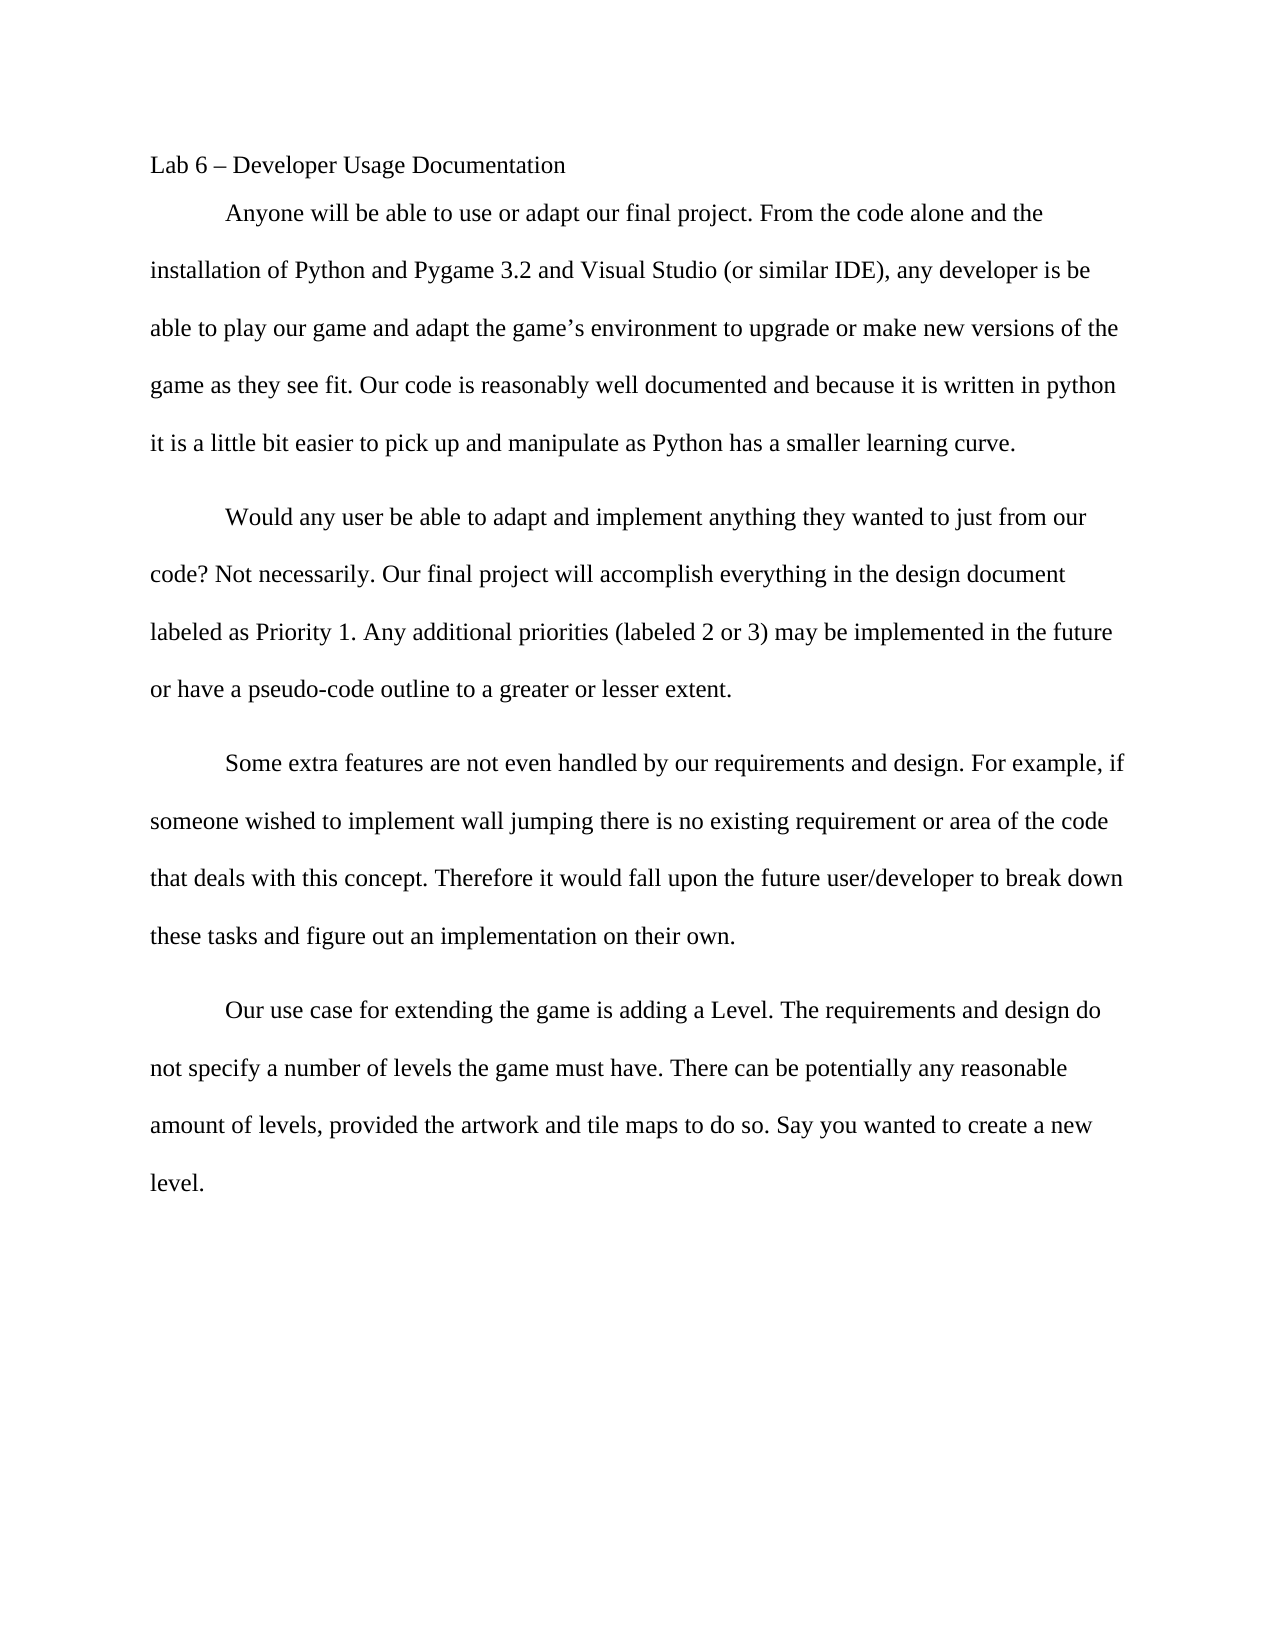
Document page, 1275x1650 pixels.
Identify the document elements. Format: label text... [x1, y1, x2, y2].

text Would any user be able to adapt and implement anything they wanted to just from our code? Not necessarily. Our final project will accomplish everything in the design document labeled as Priority 1. Any additional priorities (labeled 2 or 3) may be implemented in the future or have a pseudo-code outline to a greater or lesser extent. [150, 502, 1125, 703]
text Lab 6 – Developer Usage Documentation [150, 150, 1125, 179]
text Our use case for extending the game is adding a Level. The requirements and design do not specify a number of levels the game must have. There can be potentially any reasonable amount of levels, provided the artwork and tile maps to do so. Say you wanted to create a new level. [150, 995, 1125, 1196]
text Anyone will be able to use or adapt our final project. From the code alone and the installation of Python and Pygame 3.2 and Visual Studio (or similar IDE), any developer is be able to play our game and adapt the game’s environment to upgrade or make new versions of the game as they see fit. Our code is reasonably well documented and because it is written in python it is a little bit easier to pick up and manipulate as Python has a smaller learning curve. [150, 198, 1125, 456]
text Some extra features are not even handled by our requirements and design. For example, if someone wished to implement wall jumping there is no existing requirement or area of the code that deals with this concept. Therefore it would fall upon the future user/developer to break down these tasks and figure out an implementation on their own. [150, 748, 1125, 950]
